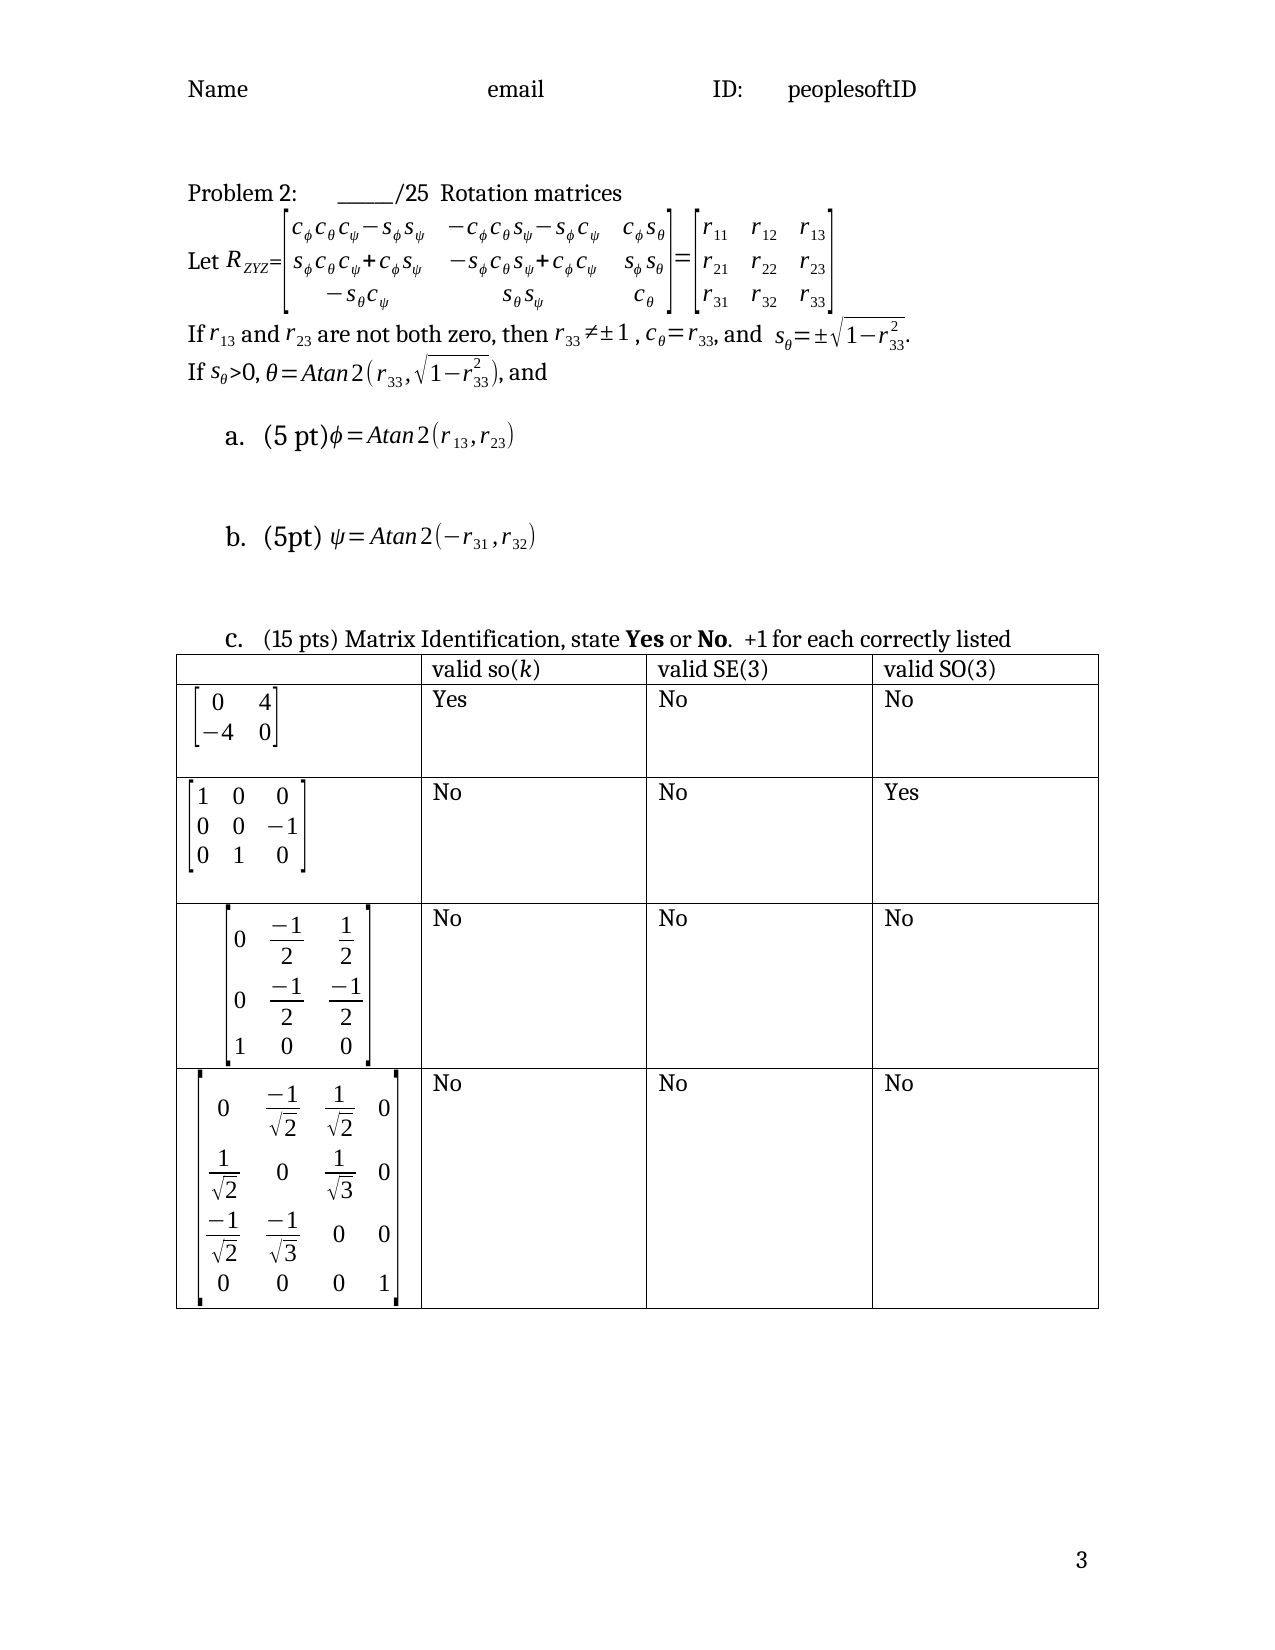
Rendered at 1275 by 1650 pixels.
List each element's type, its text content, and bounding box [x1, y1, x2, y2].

table_cell [177, 1069, 421, 1308]
text If and are not both zero, then , , and . [187, 316, 1087, 353]
table_header [177, 655, 421, 684]
table_cell No [873, 685, 1098, 777]
table_cell No [647, 685, 872, 777]
table_cell No [422, 1069, 646, 1308]
table_cell No [647, 778, 872, 903]
table_cell Yes [873, 778, 1098, 903]
table_cell No [647, 904, 872, 1068]
list Let = [187, 207, 1087, 316]
table_header valid SE(3) [647, 655, 872, 684]
table_header valid SO(3) [873, 655, 1098, 684]
table_cell [177, 904, 421, 1068]
table_cell No [422, 778, 646, 903]
list (5pt) [225, 520, 1087, 554]
table_cell Yes [422, 685, 646, 777]
table_cell No [873, 1069, 1098, 1308]
table_cell No [647, 1069, 872, 1308]
list (15 pts) Matrix Identification, state Yes or No. +1 for each correctly listed [225, 621, 1087, 654]
list Problem 2: ______/25 Rotation matrices [187, 179, 1087, 207]
text If >0, , and [187, 353, 1087, 391]
table_cell [177, 778, 421, 903]
table_cell No [873, 904, 1098, 1068]
table_cell No [422, 904, 646, 1068]
table_header valid so(k) [422, 655, 646, 684]
table_cell [177, 685, 421, 777]
list (5 pt) [225, 419, 1087, 453]
